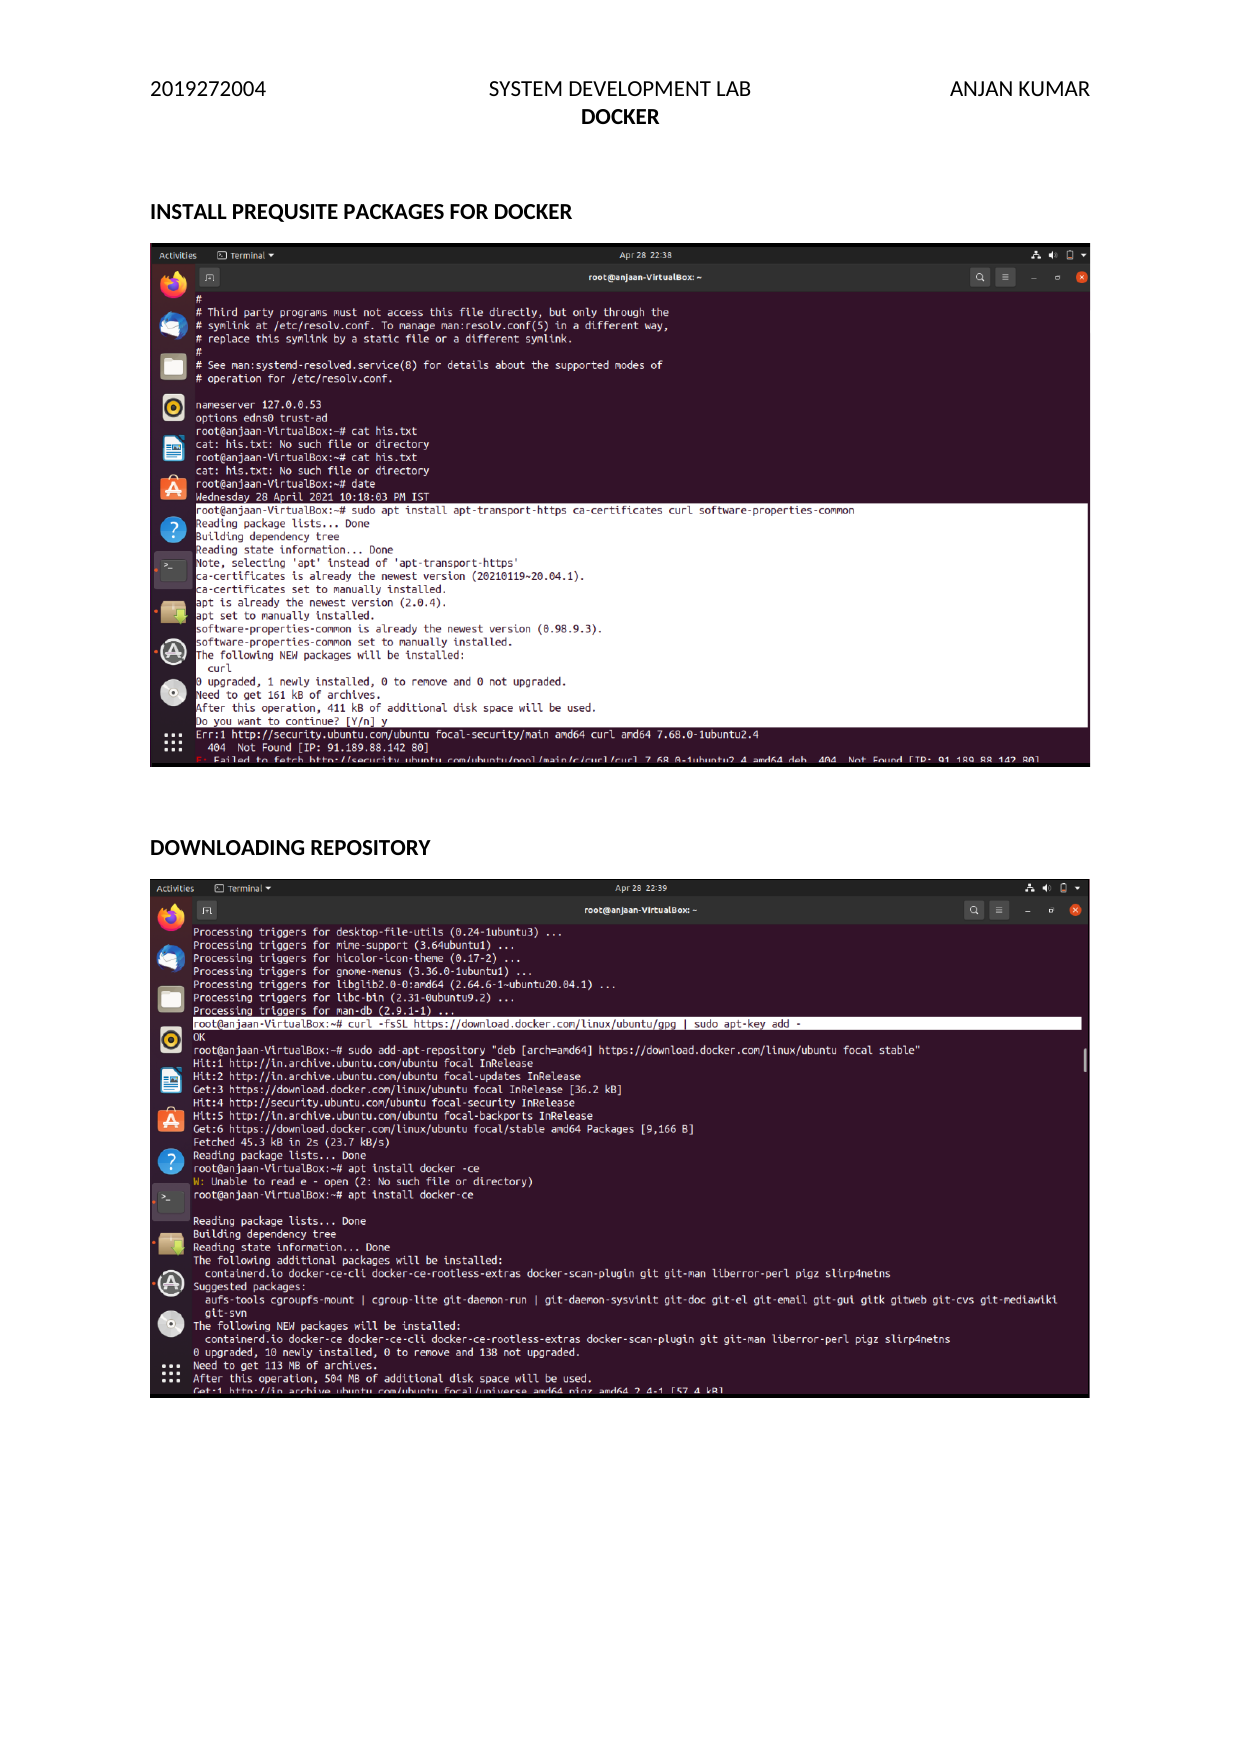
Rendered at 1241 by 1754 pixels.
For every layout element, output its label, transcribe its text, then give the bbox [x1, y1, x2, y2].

text DOWNLOADING REPOSITORY [150, 833, 1090, 861]
picture [150, 879, 1090, 1398]
picture [150, 243, 1091, 767]
text INSTALL PREQUSITE PACKAGES FOR DOCKER [150, 197, 1090, 225]
